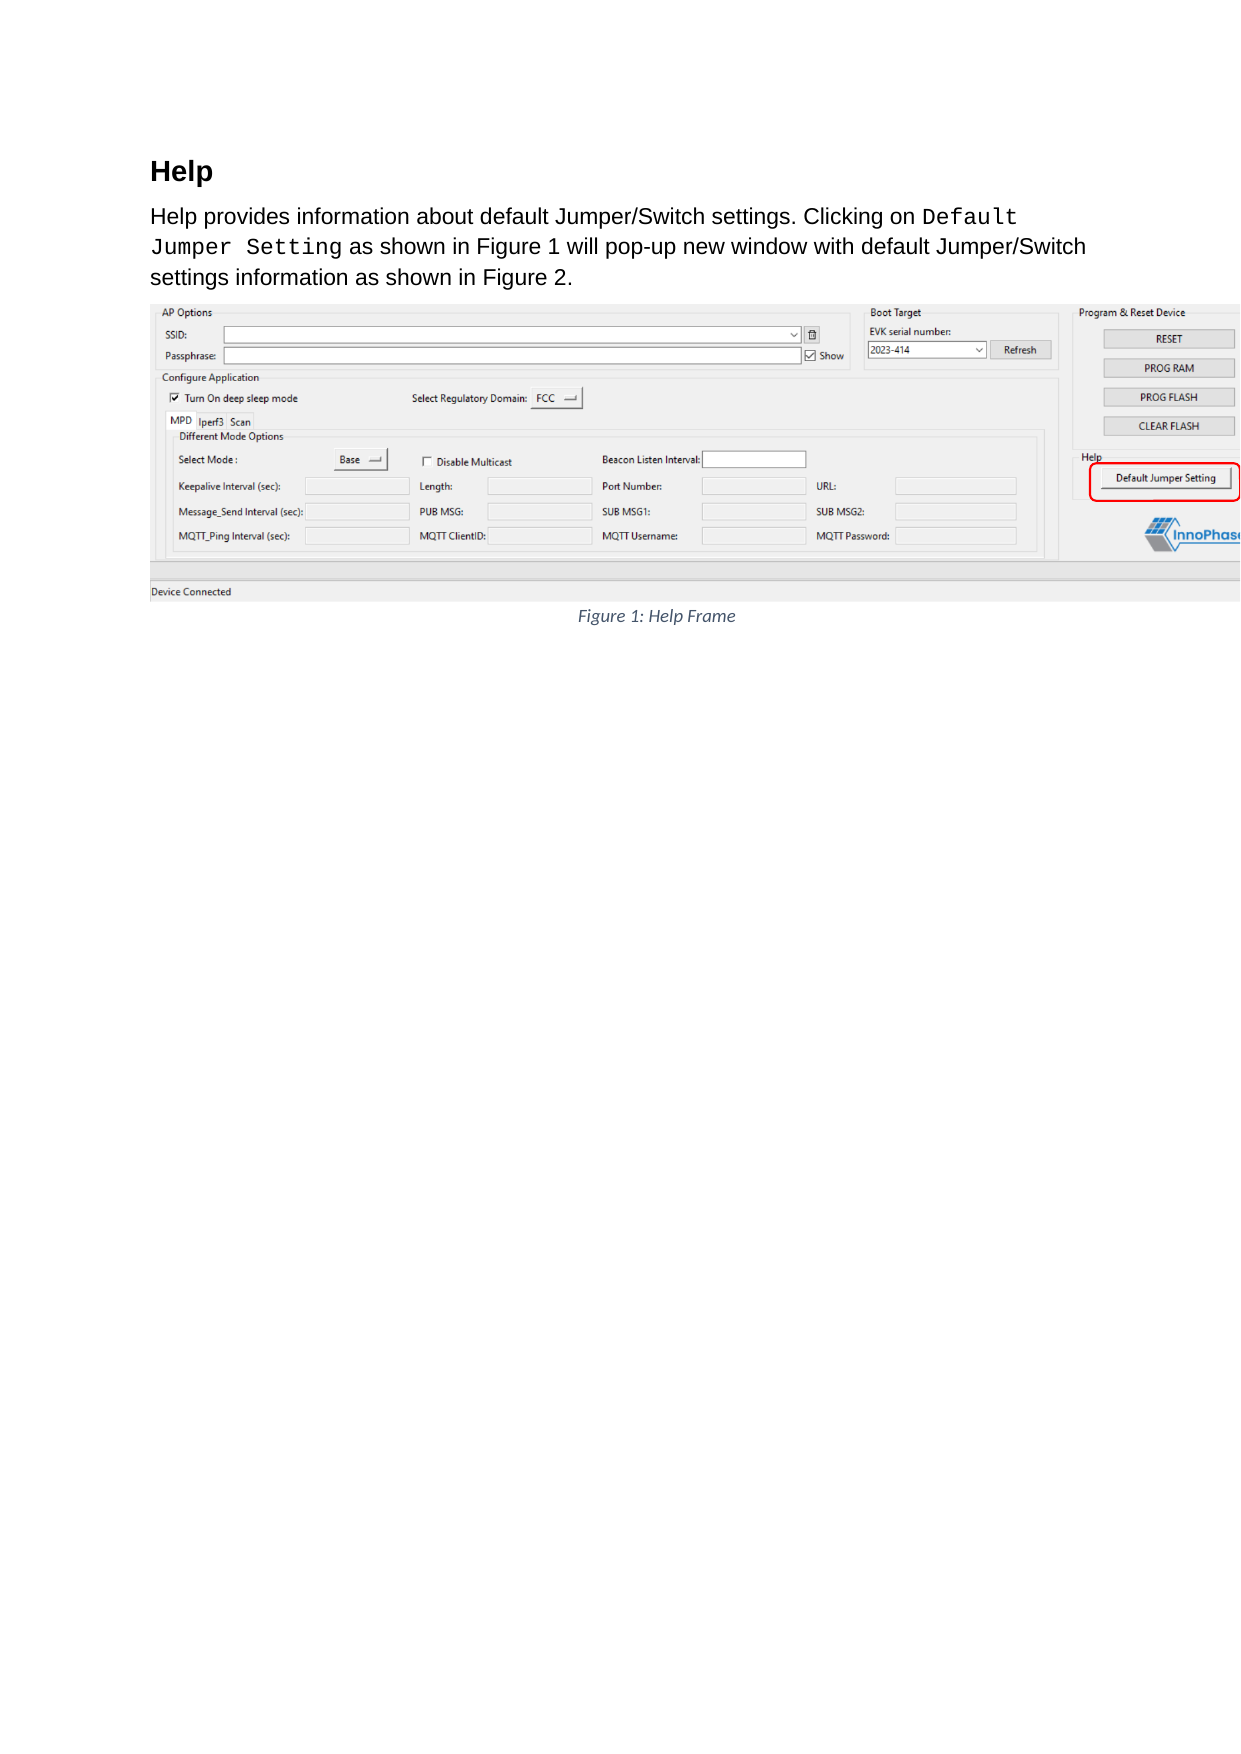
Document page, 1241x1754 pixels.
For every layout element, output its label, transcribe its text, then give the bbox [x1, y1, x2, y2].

picture [1092, 465, 1239, 499]
subtitle Help [150, 154, 1090, 188]
picture [150, 304, 1241, 602]
